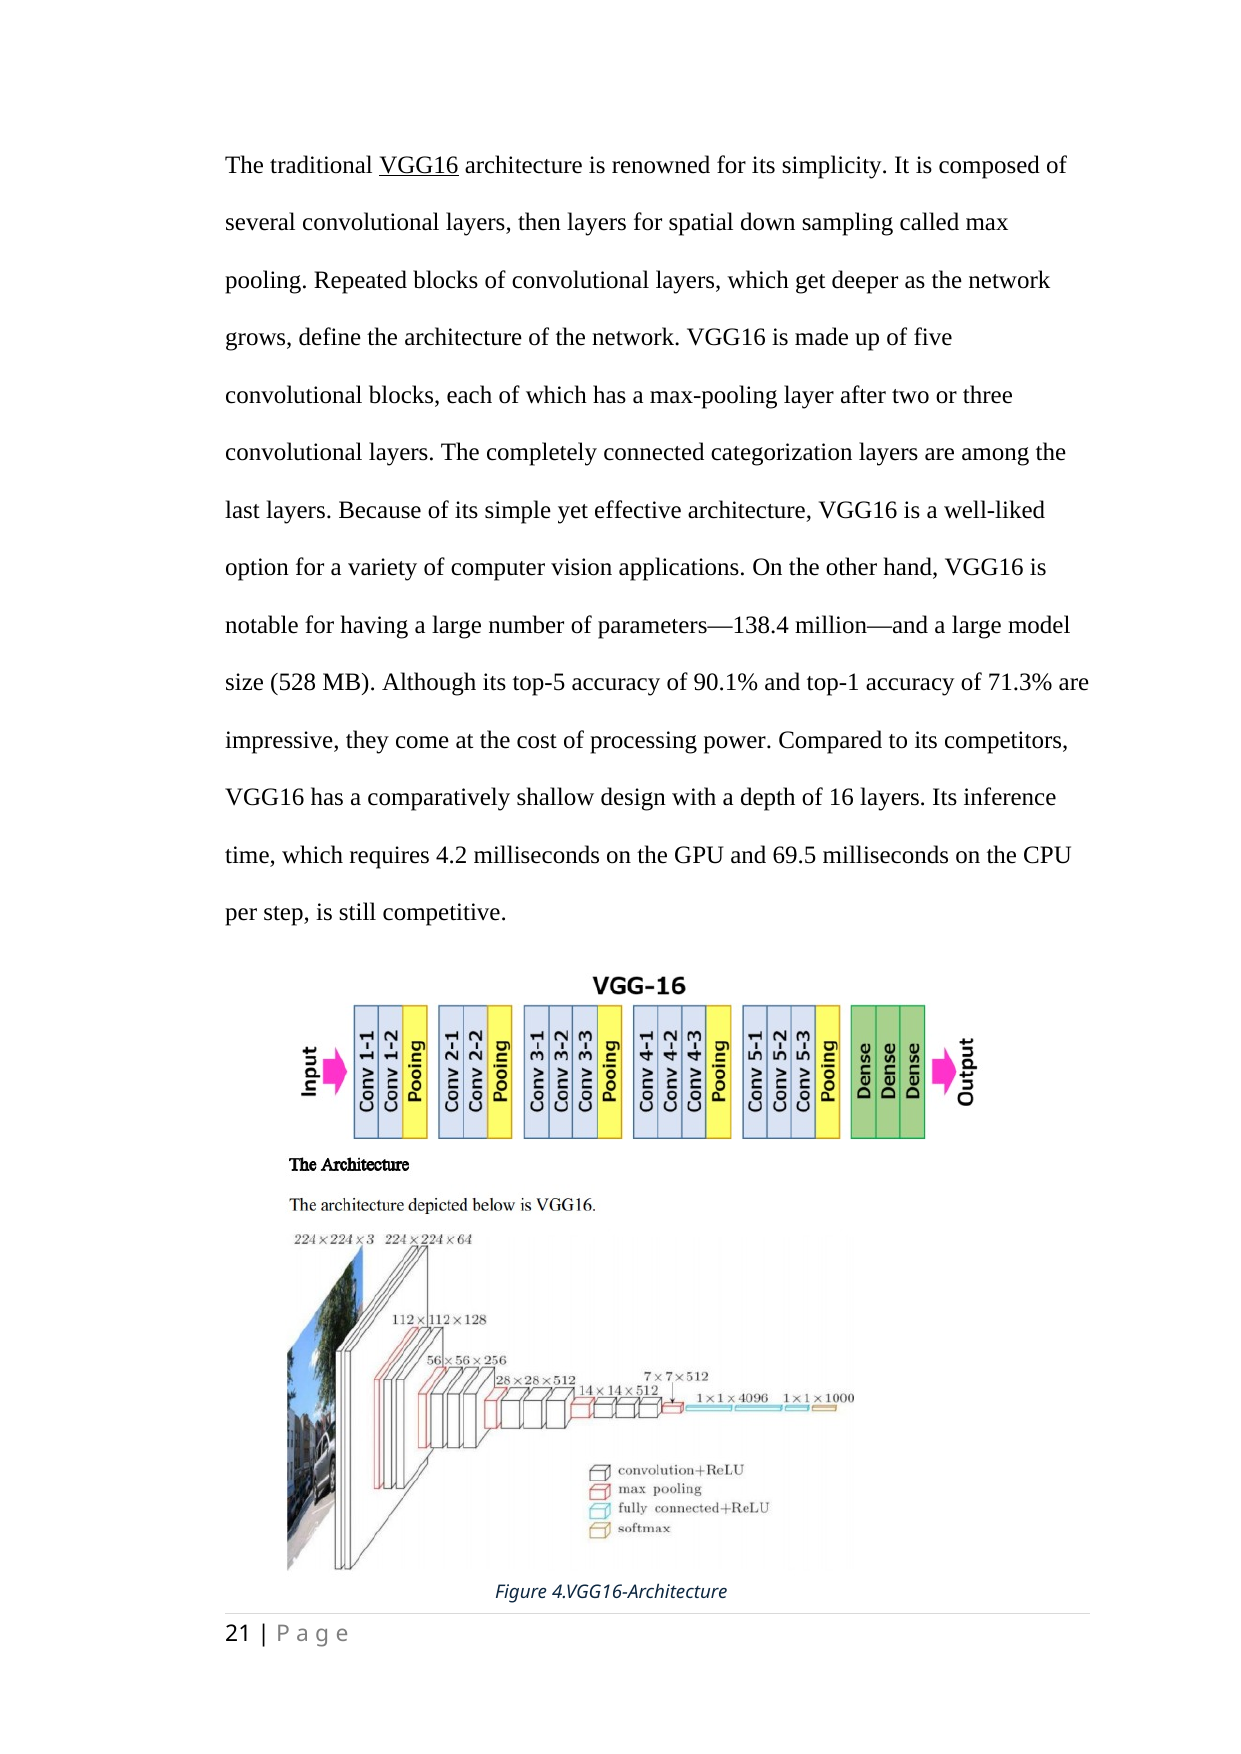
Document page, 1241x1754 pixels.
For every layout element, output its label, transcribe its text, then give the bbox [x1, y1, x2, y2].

picture [225, 957, 1000, 1578]
text The traditional VGG16 architecture is renowned for its simplicity. It is composed of several convolutional layers, then layers for spatial down sampling called max pooling. Repeated blocks of convolutional layers, which get deeper as the network grows, define the architecture of the network. VGG16 is made up of five convolutional blocks, each of which has a max-pooling layer after two or three convolutional layers. The completely connected categorization layers are among the last layers. Because of its simple yet effective architecture, VGG16 is a well-liked option for a variety of computer vision applications. On the other hand, VGG16 is notable for having a large number of parameters—138.4 million—and a large model size (528 MB). Although its top-5 accuracy of 90.1% and top-1 accuracy of 71.3% are impressive, they come at the cost of processing power. Compared to its competitors, VGG16 has a comparatively shallow design with a depth of 16 layers. Its inference time, which requires 4.2 milliseconds on the GPU and 69.5 milliseconds on the CPU per step, is still competitive. [225, 150, 1090, 926]
